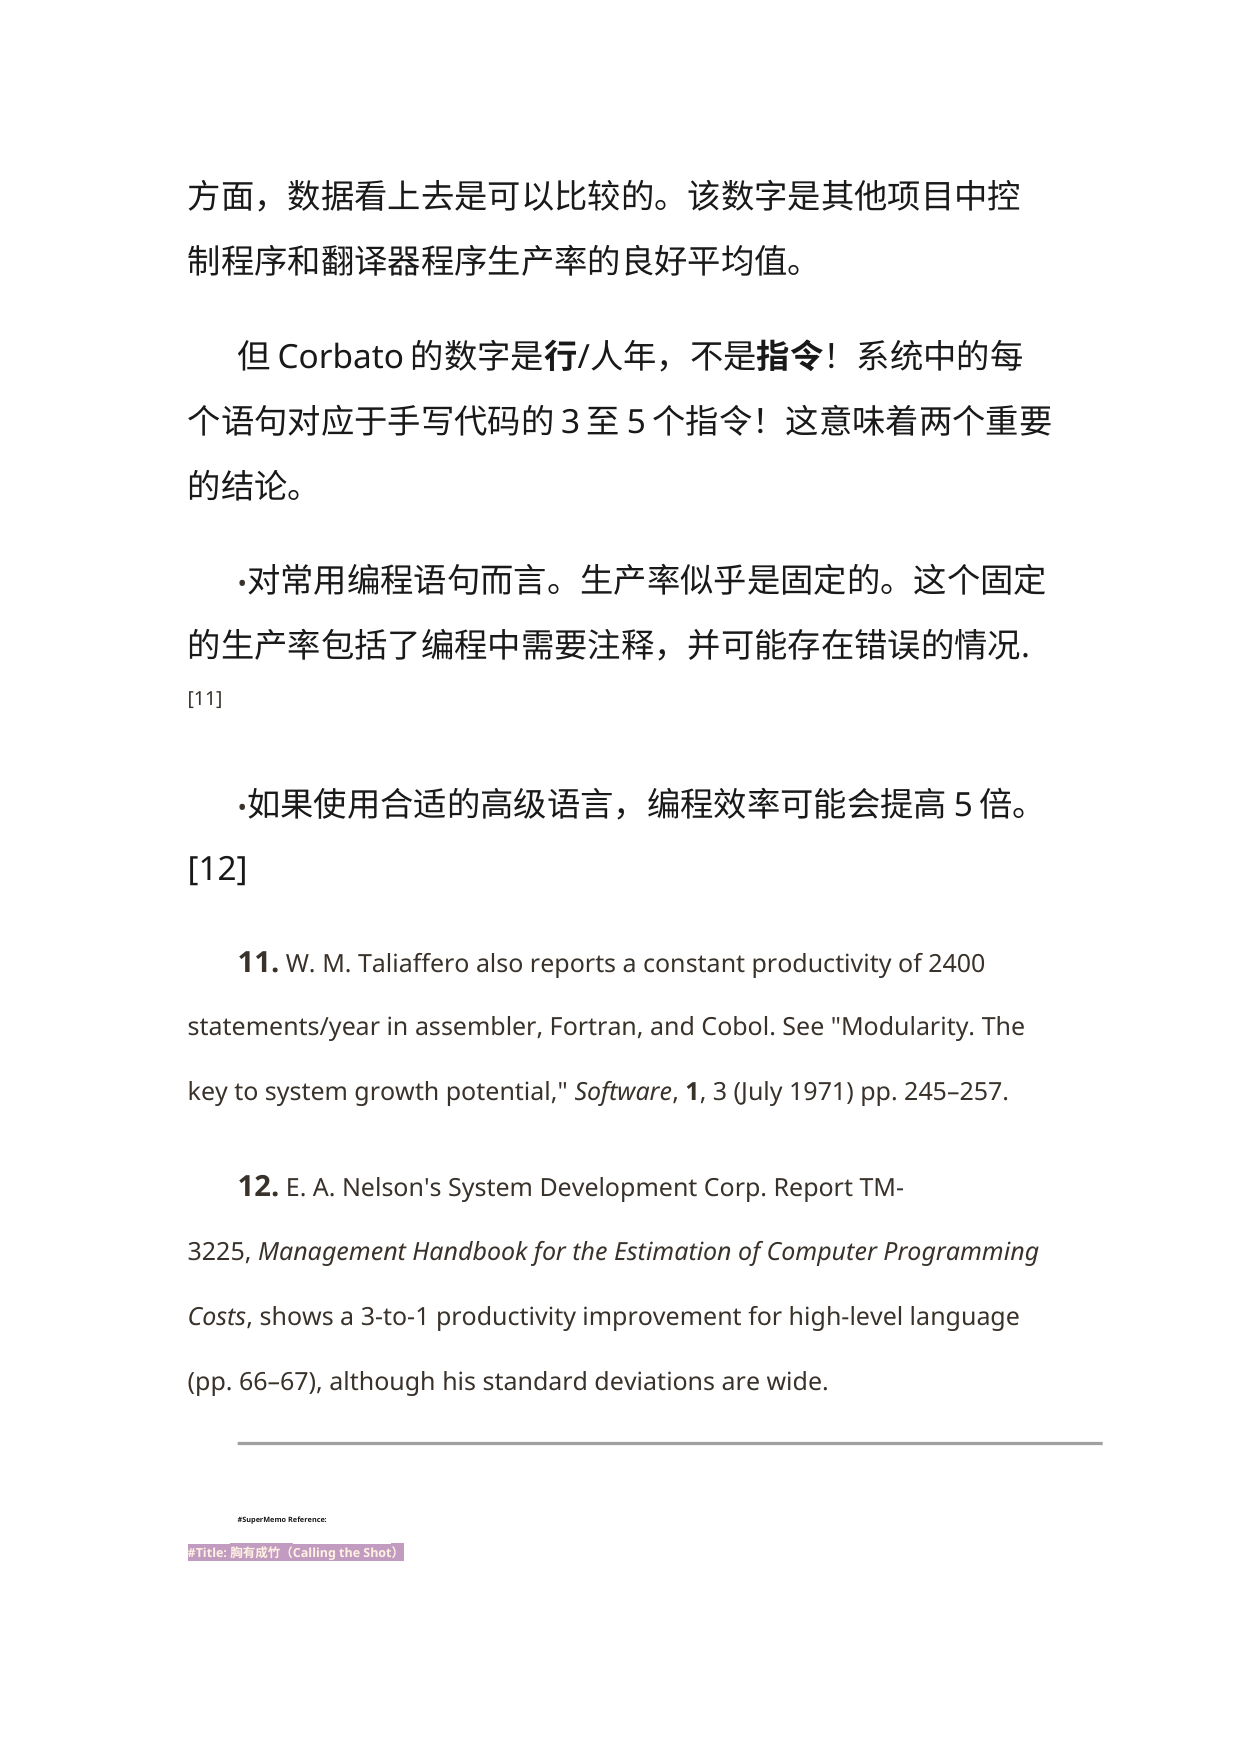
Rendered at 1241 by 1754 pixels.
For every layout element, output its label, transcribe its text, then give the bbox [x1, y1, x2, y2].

text •对常用编程语句而言。生产率似乎是固定的。这个固定的生产率包括了编程中需要注释，并可能存在错误的情况.[11] [187, 545, 1053, 740]
text 12. E. A. Nelson's System Development Corp. Report TM-3225, Management Handbook for the Estimation of Computer Programming Costs, shows a 3-to-1 productivity improvement for high-level language (pp. 66–67), although his standard deviations are wide. [187, 1153, 1053, 1413]
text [187, 1504, 1053, 1569]
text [187, 162, 1053, 292]
text 但Corbato的数字是行/人年，不是指令！系统中的每个语句对应于手写代码的3至5个指令！这意味着两个重要的结论。 [187, 321, 1053, 516]
text •如果使用合适的高级语言，编程效率可能会提高5倍。[12] [187, 769, 1053, 899]
text 11. W. M. Taliaffero also reports a constant productivity of 2400 statements/year in assembler, Fortran, and Cobol. See "Modularity. The key to system growth potential," Software, 1, 3 (July 1971) pp. 245–257. [187, 929, 1053, 1124]
